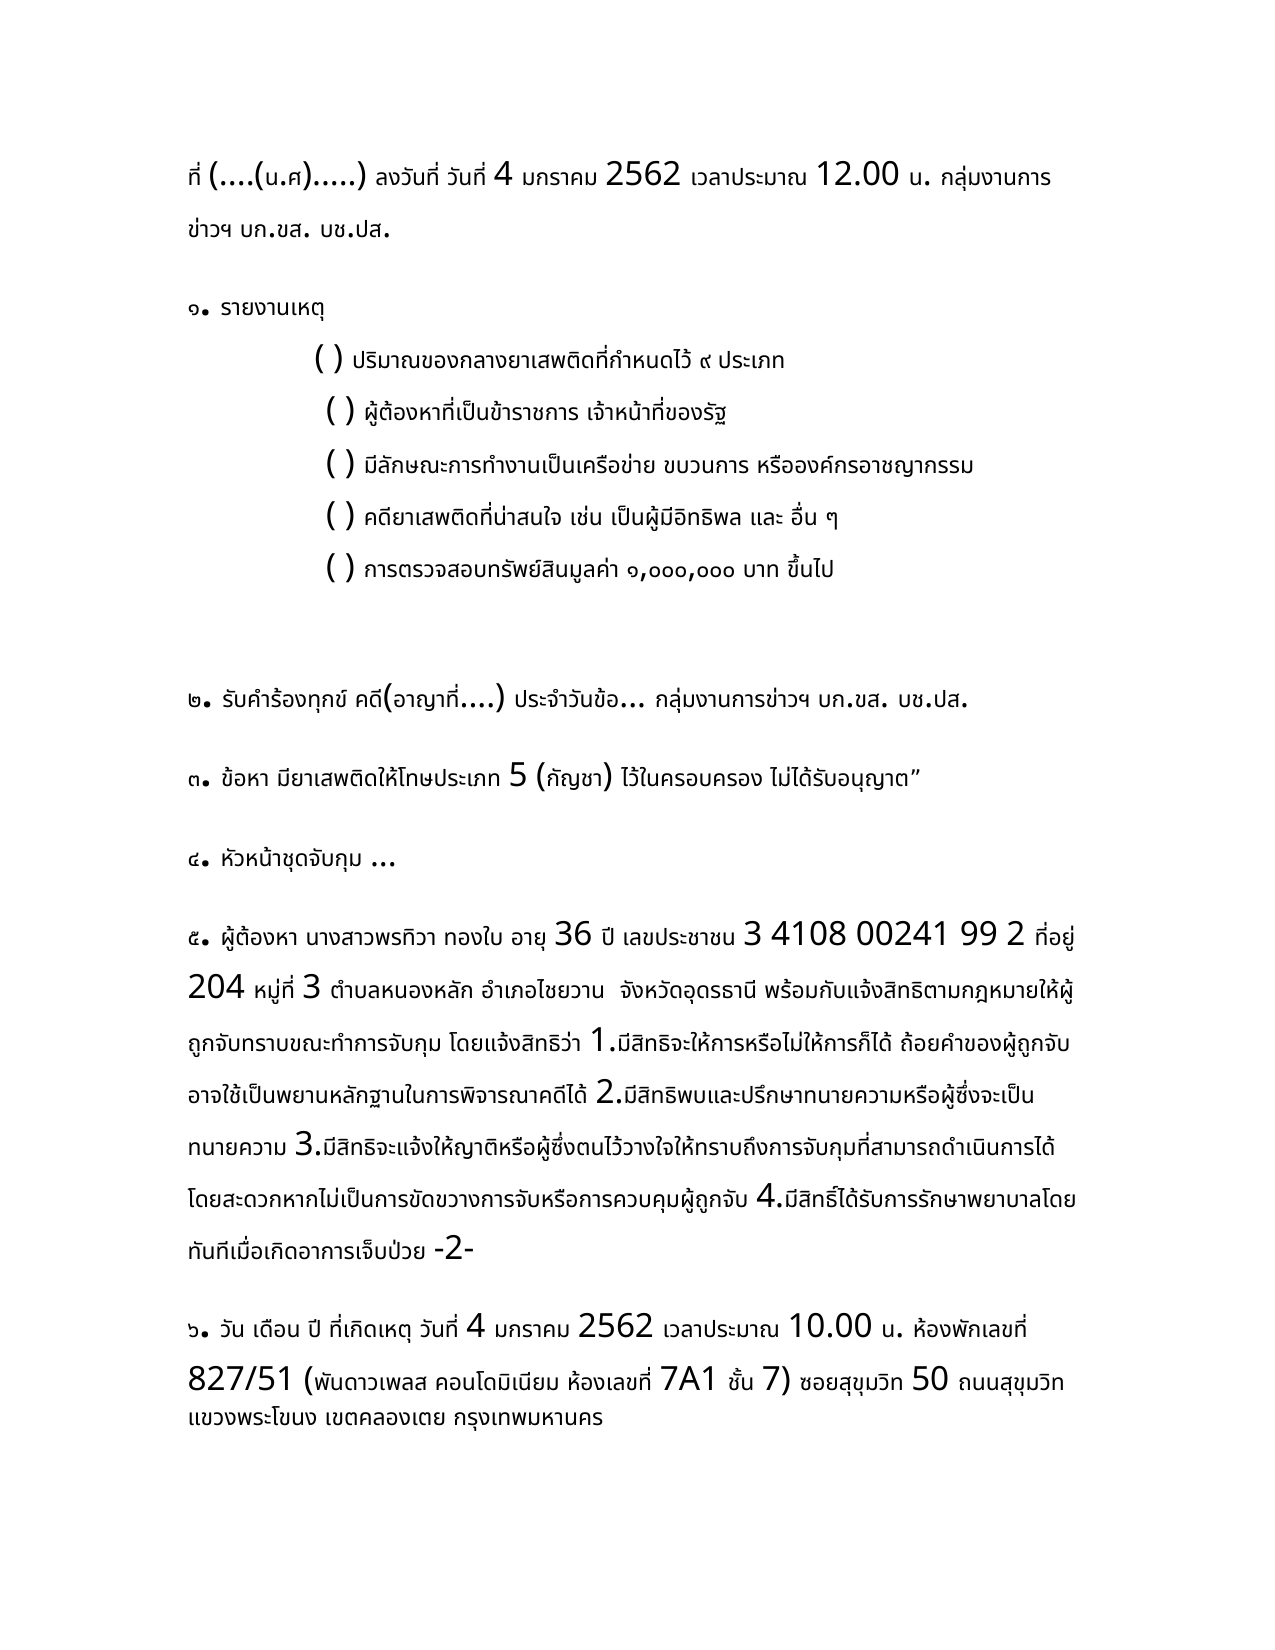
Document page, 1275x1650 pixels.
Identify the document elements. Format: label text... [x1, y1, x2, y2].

text ๒. รับคำร้องทุกข์ คดี(อาญาที่....) ประจำวันข้อ... กลุ่มงานการข่าวฯ บก.ขส. บช.ปส. [187, 667, 1087, 718]
text ๔. หัวหน้าชุดจับกุม ... [187, 826, 1087, 877]
text ๑. รายงานเหตุ ( ) ปริมาณของกลางยาเสพติดที่กำหนดไว้ ๙ ประเภท ( ) ผู้ต้องหาที่เป็นข้าราชการ เจ้าหน้าที่ของรัฐ ( ) มีลักษณะการทำงานเป็นเครือข่าย ขบวนการ หรือองค์กรอาชญากรรม ( ) คดียาเสพติดที่น่าสนใจ เช่น เป็นผู้มีอิทธิพล และ อื่น ๆ ( ) การตรวจสอบทรัพย์สินมูลค่า ๑,๐๐๐,๐๐๐ บาท ขึ้นไป [187, 275, 1087, 639]
text ๓. ข้อหา มียาเสพติดให้โทษประเภท 5 (กัญชา) ไว้ในครอบครอง ไม่ได้รับอนุญาต” [187, 746, 1087, 797]
text ที่ (....(น.ศ).....) ลงวันที่ วันที่ 4 มกราคม 2562 เวลาประมาณ 12.00 น. กลุ่มงานการข่าวฯ บก.ขส. บช.ปส. [187, 150, 1087, 248]
text ๕. ผู้ต้องหา นางสาวพรทิวา ทองใบ อายุ 36 ปี เลขประชาชน 3 4108 00241 99 2 ที่อยู่ 204 หมู่ที่ 3 ตำบลหนองหลัก อำเภอไชยวาน จังหวัดอุดรธานี พร้อมกับแจ้งสิทธิตามกฎหมายให้ผู้ถูกจับทราบขณะทำการจับกุม โดยแจ้งสิทธิว่า 1.มีสิทธิจะให้การหรือไม่ให้การก็ได้ ถ้อยคำของผู้ถูกจับอาจใช้เป็นพยานหลักฐานในการพิจารณาคดีได้ 2.มีสิทธิพบและปรึกษาทนายความหรือผู้ซึ่งจะเป็นทนายความ 3.มีสิทธิจะแจ้งให้ญาติหรือผู้ซึ่งตนไว้วางใจให้ทราบถึงการจับกุมที่สามารถดำเนินการได้โดยสะดวกหากไม่เป็นการขัดขวางการจับหรือการควบคุมผู้ถูกจับ 4.มีสิทธิ์ได้รับการรักษาพยาบาลโดยทันทีเมื่อเกิดอาการเจ็บป่วย -2- [187, 905, 1087, 1269]
text ๖. วัน เดือน ปี ที่เกิดเหตุ วันที่ 4 มกราคม 2562 เวลาประมาณ 10.00 น. ห้องพักเลขที่ 827/51 (พันดาวเพลส คอนโดมิเนียม ห้องเลขที่ 7A1 ชั้น 7) ซอยสุขุมวิท 50 ถนนสุขุมวิท แขวงพระโขนง เขตคลองเตย กรุงเทพมหานคร [187, 1297, 1087, 1431]
